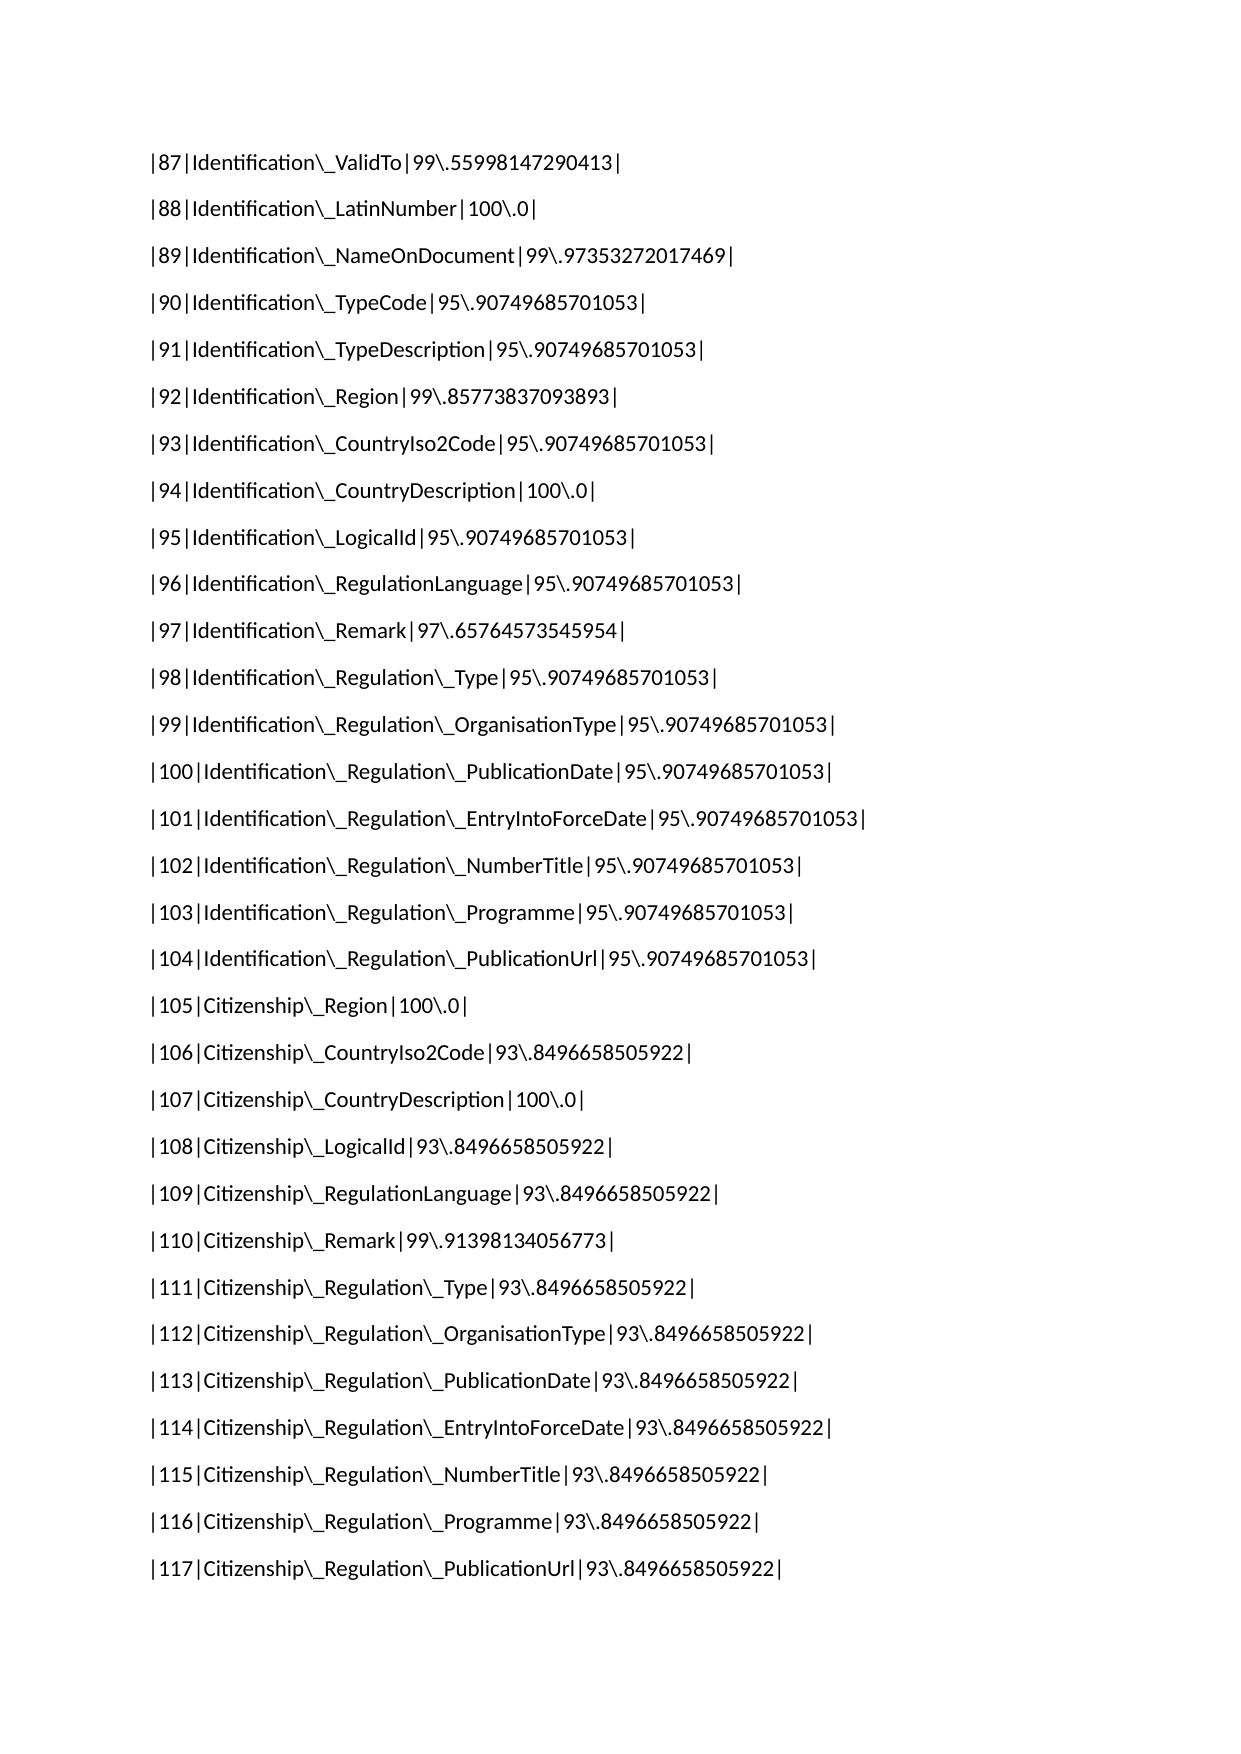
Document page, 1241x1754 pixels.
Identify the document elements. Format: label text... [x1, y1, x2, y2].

text |117|Citizenship\_Regulation\_PublicationUrl|93\.8496658505922| [148, 1554, 1093, 1582]
text |111|Citizenship\_Regulation\_Type|93\.8496658505922| [148, 1273, 1093, 1301]
text |95|Identification\_LogicalId|95\.90749685701053| [148, 523, 1093, 551]
text |100|Identification\_Regulation\_PublicationDate|95\.90749685701053| [148, 757, 1093, 785]
text |98|Identification\_Regulation\_Type|95\.90749685701053| [148, 663, 1093, 691]
text |105|Citizenship\_Region|100\.0| [148, 991, 1093, 1019]
text |101|Identification\_Regulation\_EntryIntoForceDate|95\.90749685701053| [148, 804, 1093, 832]
text |110|Citizenship\_Remark|99\.91398134056773| [148, 1226, 1093, 1254]
text |106|Citizenship\_CountryIso2Code|93\.8496658505922| [148, 1038, 1093, 1066]
text |89|Identification\_NameOnDocument|99\.97353272017469| [148, 241, 1093, 269]
text |113|Citizenship\_Regulation\_PublicationDate|93\.8496658505922| [148, 1366, 1093, 1394]
text |93|Identification\_CountryIso2Code|95\.90749685701053| [148, 429, 1093, 457]
text |87|Identification\_ValidTo|99\.55998147290413| [148, 148, 1093, 176]
text |102|Identification\_Regulation\_NumberTitle|95\.90749685701053| [148, 851, 1093, 879]
text |90|Identification\_TypeCode|95\.90749685701053| [148, 288, 1093, 316]
text |91|Identification\_TypeDescription|95\.90749685701053| [148, 335, 1093, 363]
text |109|Citizenship\_RegulationLanguage|93\.8496658505922| [148, 1179, 1093, 1207]
text |112|Citizenship\_Regulation\_OrganisationType|93\.8496658505922| [148, 1319, 1093, 1347]
text |104|Identification\_Regulation\_PublicationUrl|95\.90749685701053| [148, 944, 1093, 972]
text |114|Citizenship\_Regulation\_EntryIntoForceDate|93\.8496658505922| [148, 1413, 1093, 1441]
text |103|Identification\_Regulation\_Programme|95\.90749685701053| [148, 898, 1093, 926]
text |107|Citizenship\_CountryDescription|100\.0| [148, 1085, 1093, 1113]
text |115|Citizenship\_Regulation\_NumberTitle|93\.8496658505922| [148, 1460, 1093, 1488]
text |88|Identification\_LatinNumber|100\.0| [148, 194, 1093, 222]
text |94|Identification\_CountryDescription|100\.0| [148, 476, 1093, 504]
text |96|Identification\_RegulationLanguage|95\.90749685701053| [148, 569, 1093, 597]
text |92|Identification\_Region|99\.85773837093893| [148, 382, 1093, 410]
text |108|Citizenship\_LogicalId|93\.8496658505922| [148, 1132, 1093, 1160]
text |97|Identification\_Remark|97\.65764573545954| [148, 616, 1093, 644]
text |116|Citizenship\_Regulation\_Programme|93\.8496658505922| [148, 1507, 1093, 1535]
text |99|Identification\_Regulation\_OrganisationType|95\.90749685701053| [148, 710, 1093, 738]
